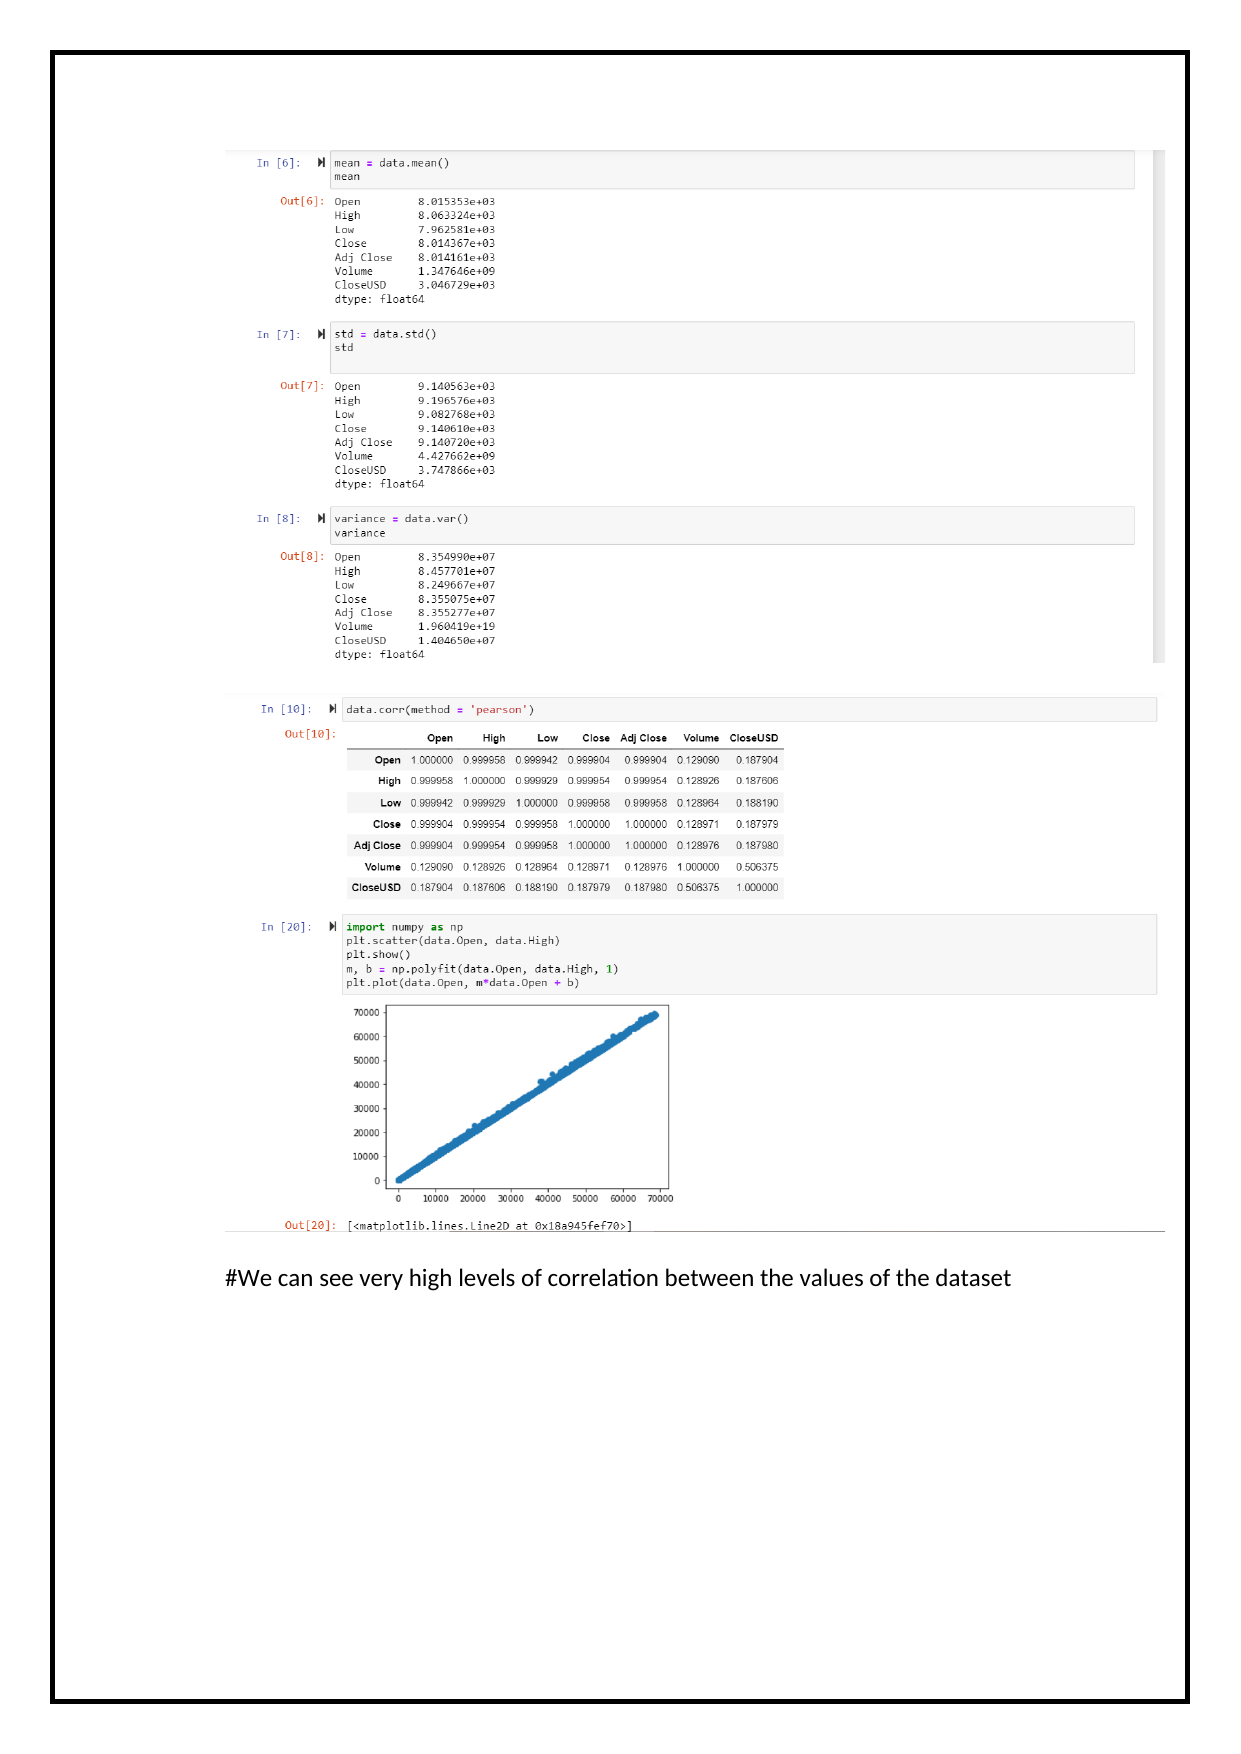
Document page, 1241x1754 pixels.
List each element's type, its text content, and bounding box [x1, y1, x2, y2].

picture [225, 693, 1166, 1232]
text #We can see very high levels of correlation between the values of the dataset [225, 1262, 1090, 1293]
picture [225, 150, 1166, 663]
